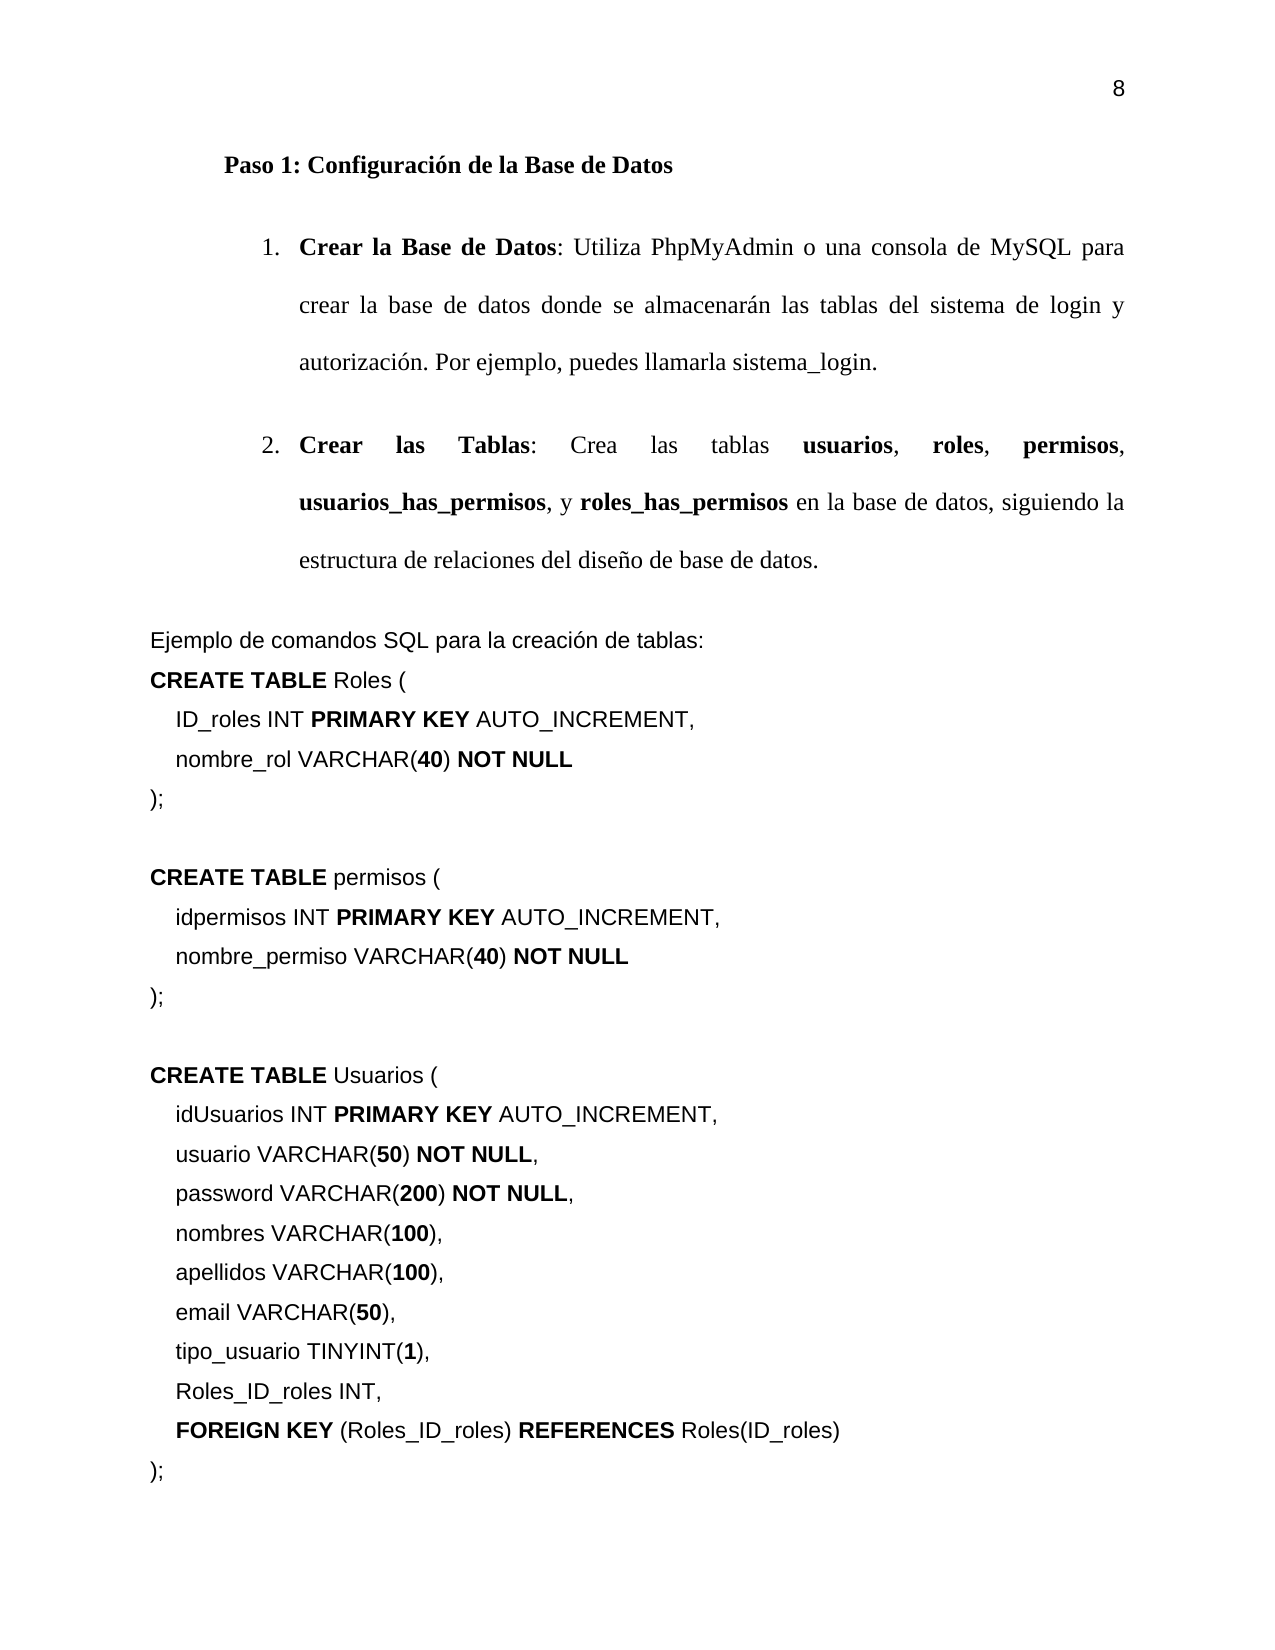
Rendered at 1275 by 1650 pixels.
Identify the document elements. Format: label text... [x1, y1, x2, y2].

text Ejemplo de comandos SQL para la creación de tablas: [150, 627, 1125, 654]
list Crear la Base de Datos: Utiliza PhpMyAdmin o una consola de MySQL para crear la base de datos donde se almacenarán las tablas del sistema de login y autorización. Por ejemplo, puedes llamarla sistema_login. [261, 232, 1125, 376]
text Paso 1: Configuración de la Base de Datos [150, 150, 1125, 179]
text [150, 667, 1125, 1483]
list Crear las Tablas: Crea las tablas usuarios, roles, permisos, usuarios_has_permisos, y roles_has_permisos en la base de datos, siguiendo la estructura de relaciones del diseño de base de datos. [261, 430, 1125, 574]
